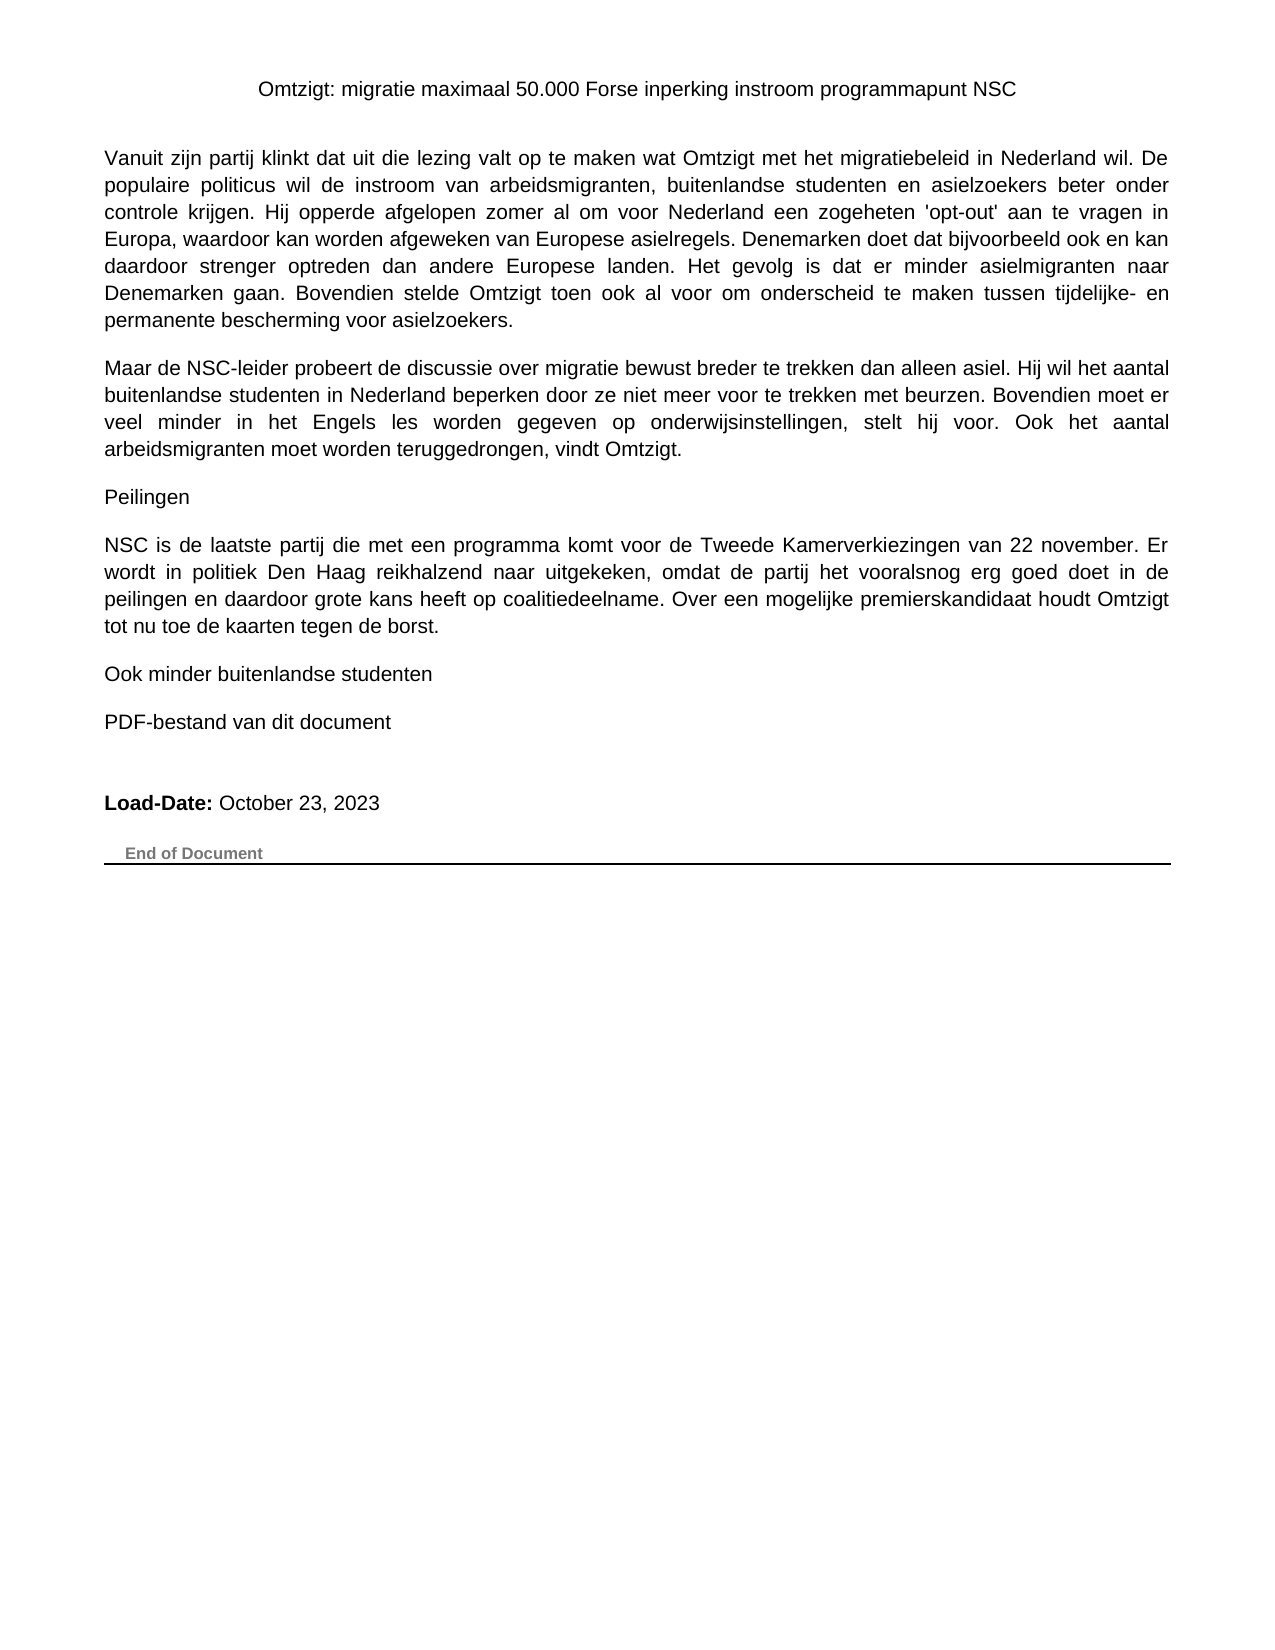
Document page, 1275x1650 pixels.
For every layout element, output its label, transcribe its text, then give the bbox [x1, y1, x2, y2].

text Ook minder buitenlandse studenten [104, 659, 1171, 686]
text Vanuit zijn partij klinkt dat uit die lezing valt op te maken wat Omtzigt met het migratiebeleid in Nederland wil. De populaire politicus wil de instroom van arbeidsmigranten, buitenlandse studenten en asielzoekers beter onder controle krijgen. Hij opperde afgelopen zomer al om voor Nederland een zogeheten 'opt-out' aan te vragen in Europa, waardoor kan worden afgeweken van Europese asielregels. Denemarken doet dat bijvoorbeeld ook en kan daardoor strenger optreden dan andere Europese landen. Het gevolg is dat er minder asielmigranten naar Denemarken gaan. Bovendien stelde Omtzigt toen ook al voor om onderscheid te maken tussen tijdelijke- en permanente bescherming voor asielzoekers. [104, 142, 1171, 332]
text PDF-bestand van dit document [104, 707, 1171, 734]
text Peilingen [104, 482, 1171, 509]
text Load-Date: October 23, 2023 [104, 759, 1171, 815]
text NSC is de laatste partij die met een programma komt voor de Tweede Kamerverkiezingen van 22 november. Er wordt in politiek Den Haag reikhalzend naar uitgekeken, omdat de partij het vooralsnog erg goed doet in de peilingen en daardoor grote kans heeft op coalitiedeelname. Over een mogelijke premierskandidaat houdt Omtzigt tot nu toe de kaarten tegen de borst. [104, 530, 1171, 638]
text Maar de NSC-leider probeert de discussie over migratie bewust breder te trekken dan alleen asiel. Hij wil het aantal buitenlandse studenten in Nederland beperken door ze niet meer voor te trekken met beurzen. Bovendien moet er veel minder in het Engels les worden gegeven op onderwijsinstellingen, stelt hij voor. Ook het aantal arbeidsmigranten moet worden teruggedrongen, vindt Omtzigt. [104, 353, 1171, 461]
text End of Document [125, 843, 1171, 863]
